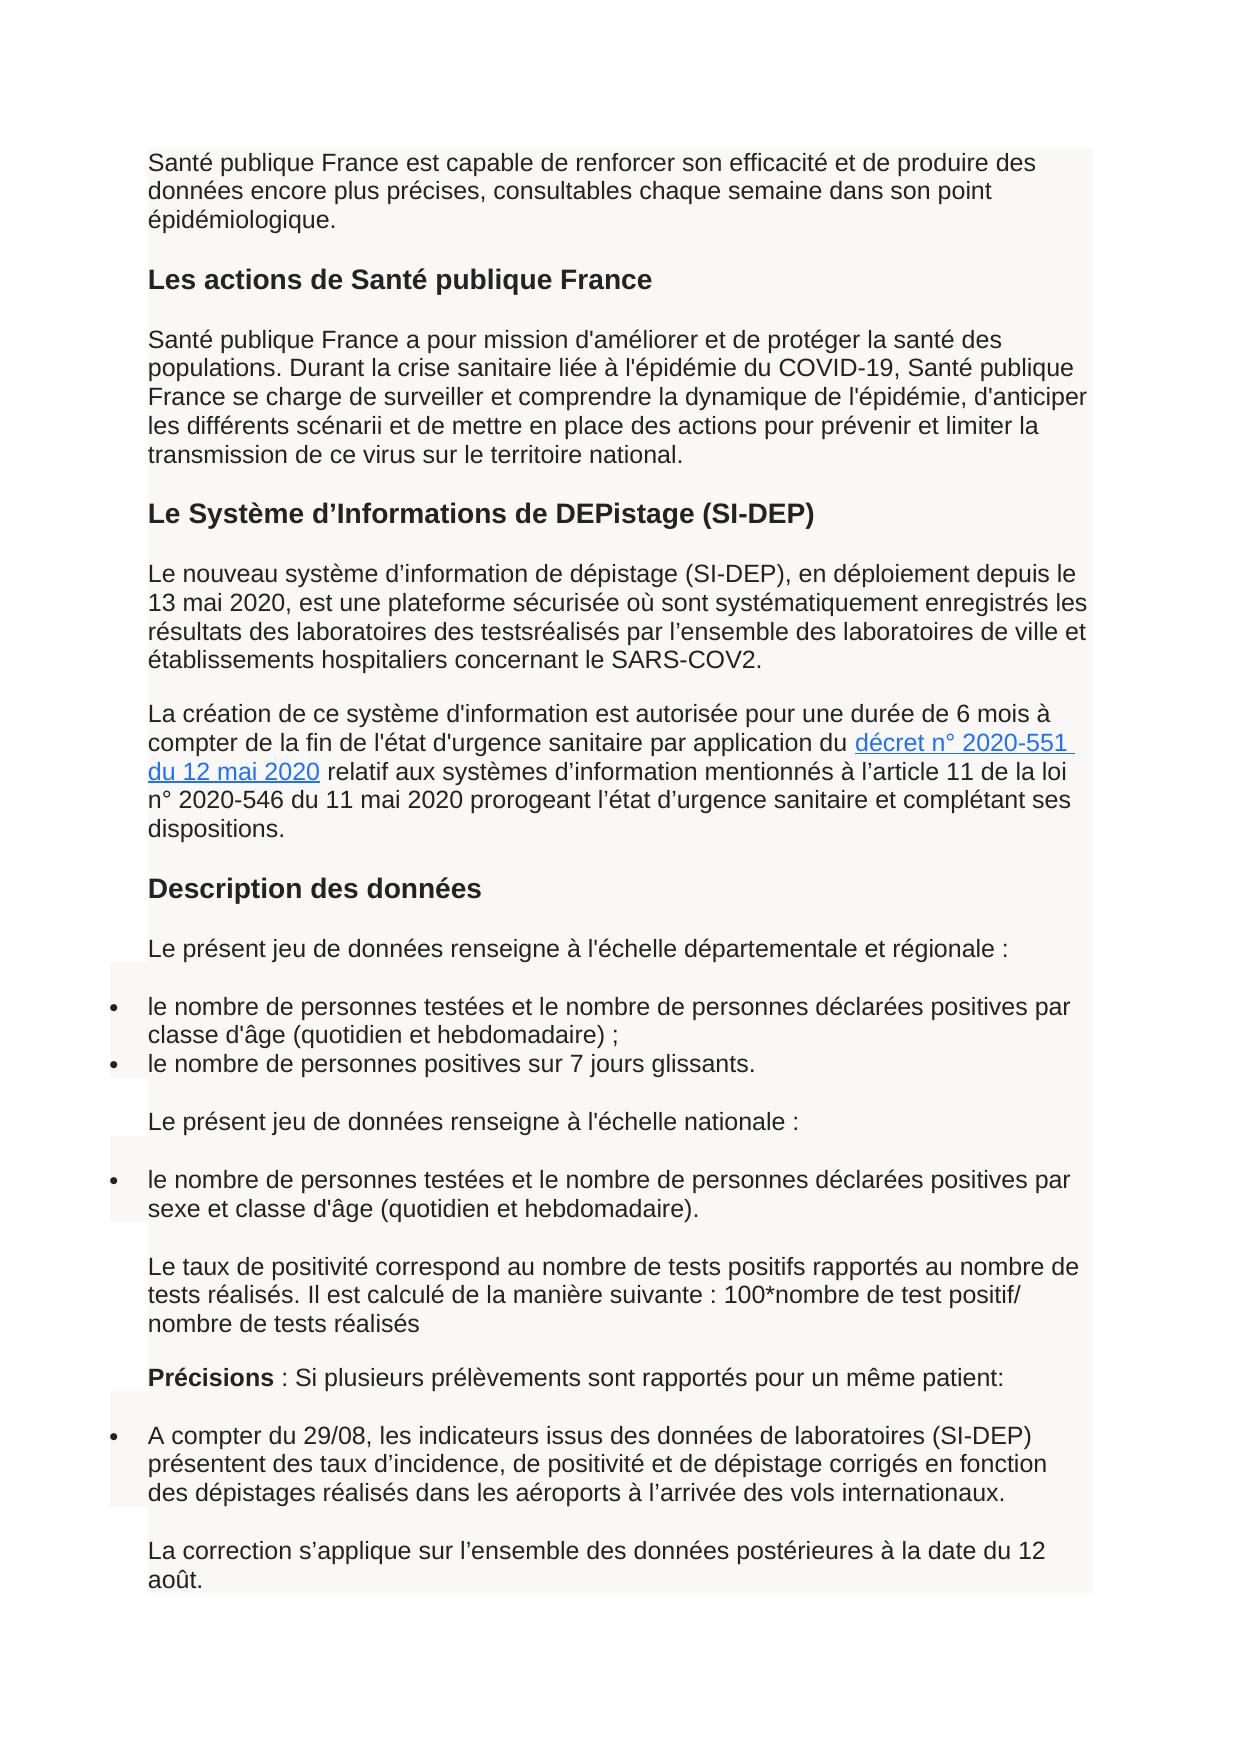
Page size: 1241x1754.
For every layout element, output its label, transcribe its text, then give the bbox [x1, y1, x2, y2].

text Le présent jeu de données renseigne à l'échelle départementale et régionale : [148, 933, 1093, 962]
list A compter du 29/08, les indicateurs issus des données de laboratoires (SI-DEP) présentent des taux d’incidence, de positivité et de dépistage corrigés en fonction des dépistages réalisés dans les aéroports à l’arrivée des vols internationaux. [110, 1421, 1093, 1507]
subtitle Le Système d’Informations de DEPistage (SI-DEP) [148, 497, 1093, 530]
text Le présent jeu de données renseigne à l'échelle nationale : [148, 1107, 1093, 1136]
list le nombre de personnes testées et le nombre de personnes déclarées positives par sexe et classe d'âge (quotidien et hebdomadaire). [110, 1165, 1093, 1222]
text Santé publique France a pour mission d'améliorer et de protéger la santé des populations. Durant la crise sanitaire liée à l'épidémie du COVID-19, Santé publique France se charge de surveiller et comprendre la dynamique de l'épidémie, d'anticiper les différents scénarii et de mettre en place des actions pour prévenir et limiter la transmission de ce virus sur le territoire national. [148, 324, 1093, 468]
text Le nouveau système d’information de dépistage (SI-DEP), en déploiement depuis le 13 mai 2020, est une plateforme sécurisée où sont systématiquement enregistrés les résultats des laboratoires des testsréalisés par l’ensemble des laboratoires de ville et établissements hospitaliers concernant le SARS-COV2. [148, 559, 1093, 674]
list le nombre de personnes positives sur 7 jours glissants. [110, 1049, 1093, 1078]
text Le taux de positivité correspond au nombre de tests positifs rapportés au nombre de tests réalisés. Il est calculé de la manière suivante : 100*nombre de test positif/ nombre de tests réalisés [148, 1251, 1093, 1338]
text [148, 148, 1093, 234]
text Précisions : Si plusieurs prélèvements sont rapportés pour un même patient: [148, 1363, 1093, 1391]
text La correction s’applique sur l’ensemble des données postérieures à la date du 12 août. [148, 1536, 1093, 1593]
list le nombre de personnes testées et le nombre de personnes déclarées positives par classe d'âge (quotidien et hebdomadaire) ; [110, 991, 1093, 1049]
subtitle Les actions de Santé publique France [148, 263, 1093, 295]
text La création de ce système d'information est autorisée pour une durée de 6 mois à compter de la fin de l'état d'urgence sanitaire par application du décret n° 2020-551 du 12 mai 2020 relatif aux systèmes d’information mentionnés à l’article 11 de la loi n° 2020-546 du 11 mai 2020 prorogeant l’état d’urgence sanitaire et complétant ses dispositions. [148, 699, 1093, 843]
subtitle Description des données [148, 872, 1093, 904]
